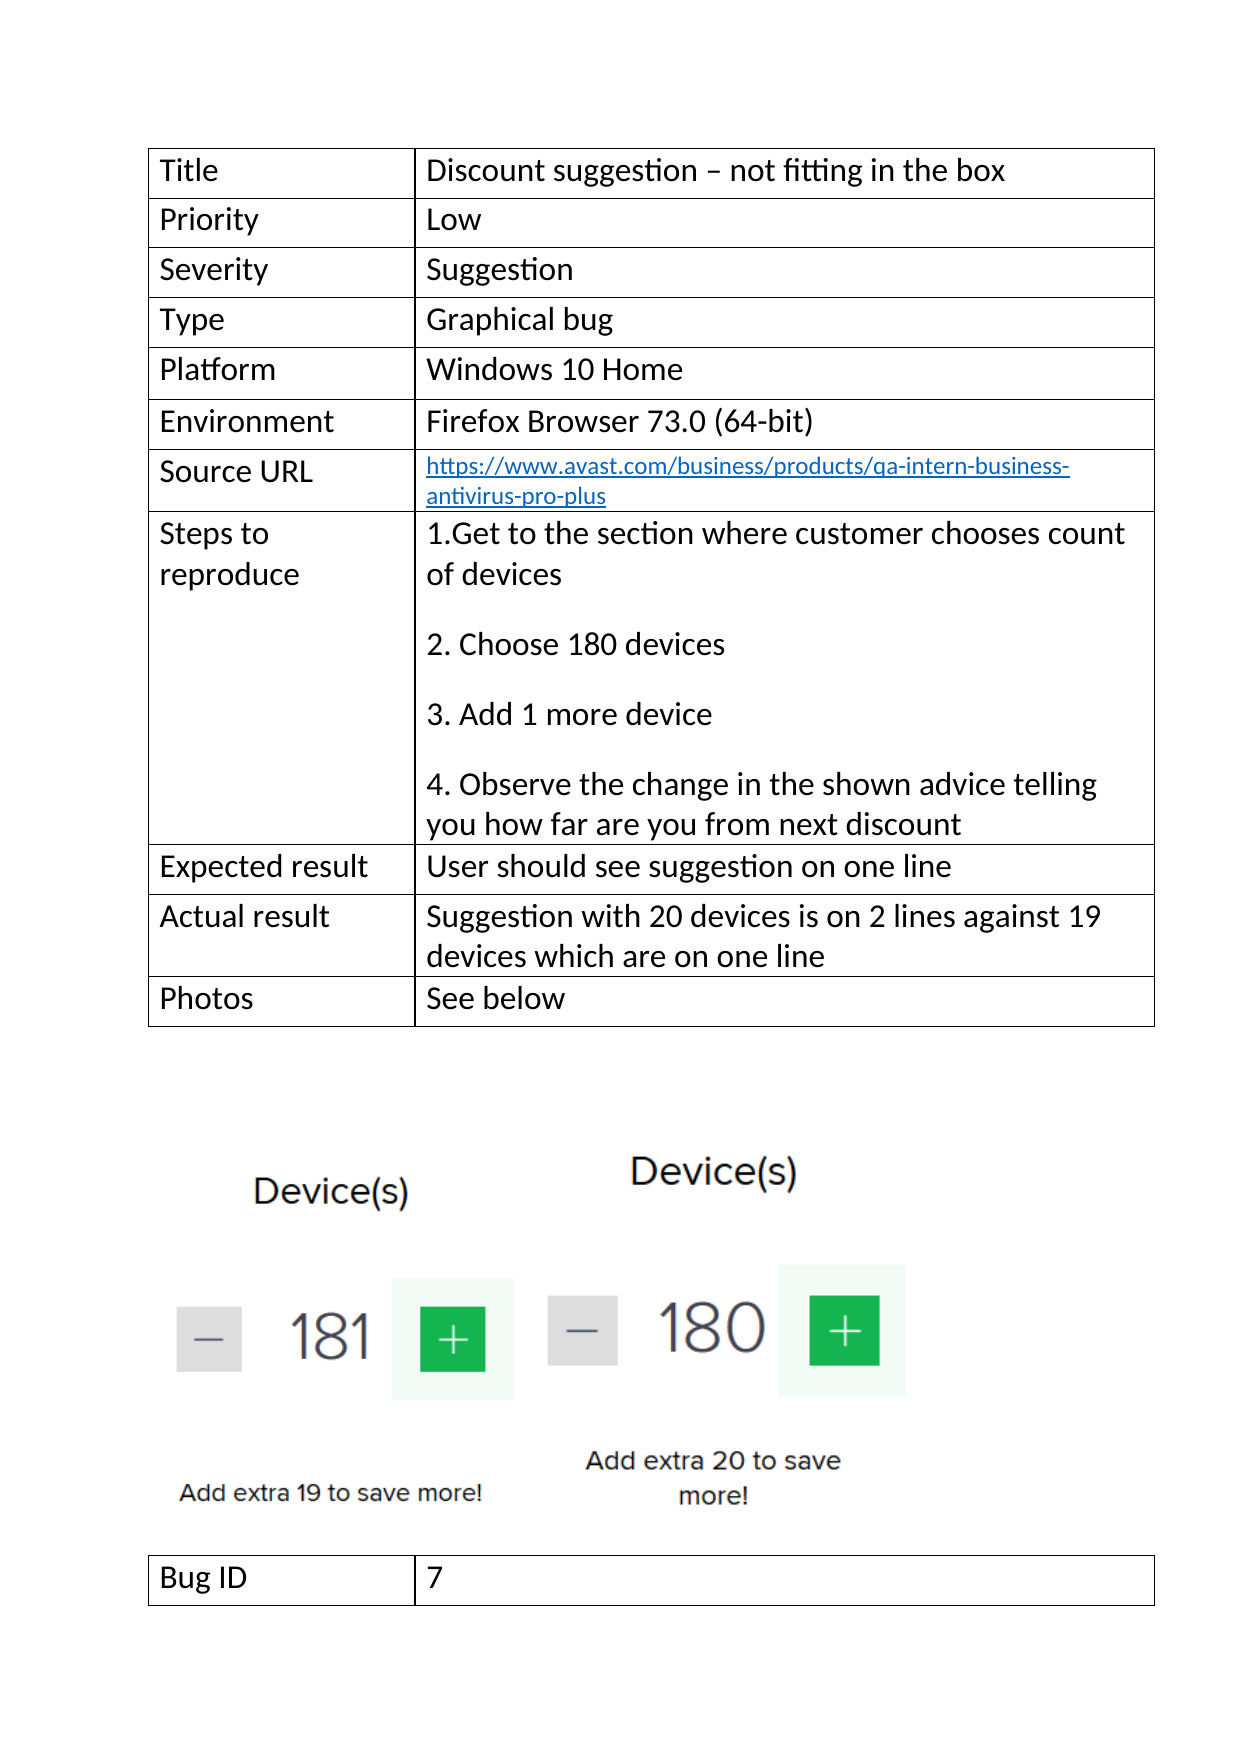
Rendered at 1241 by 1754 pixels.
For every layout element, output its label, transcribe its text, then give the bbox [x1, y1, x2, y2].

table_cell User should see suggestion on one line [416, 845, 1154, 894]
table_cell Discount suggestion – not fitting in the box [416, 149, 1154, 197]
table_cell Severity [149, 248, 414, 297]
table_cell Firefox Browser 73.0 (64-bit) [416, 400, 1154, 449]
table_cell See below [416, 977, 1154, 1026]
table_cell Suggestion [416, 248, 1154, 297]
table_cell https://www.avast.com/business/products/qa-intern-business-antivirus-pro-plus [416, 450, 1154, 511]
table_cell Source URL [149, 450, 414, 511]
table_cell Graphical bug [416, 298, 1154, 347]
picture [147, 1120, 907, 1537]
table_cell Platform [149, 348, 414, 399]
table_cell Low [416, 199, 1154, 247]
table_cell Steps to reproduce [149, 512, 414, 844]
table_cell Expected result [149, 845, 414, 894]
table_cell Environment [149, 400, 414, 449]
table_header Bug ID [149, 1556, 414, 1605]
table_cell 1.Get to the section where customer chooses count of devices 2. Choose 180 devices 3. Add 1 more device 4. Observe the change in the shown advice telling you how far are you from next discount [416, 512, 1154, 844]
table_cell Priority [149, 199, 414, 247]
table_cell Photos [149, 977, 414, 1026]
table_cell Type [149, 298, 414, 347]
table_header 7 [416, 1556, 1154, 1605]
table_cell Title [149, 149, 414, 197]
table_cell Actual result [149, 895, 414, 976]
table_cell Windows 10 Home [416, 348, 1154, 399]
table_cell Suggestion with 20 devices is on 2 lines against 19 devices which are on one line [416, 895, 1154, 976]
